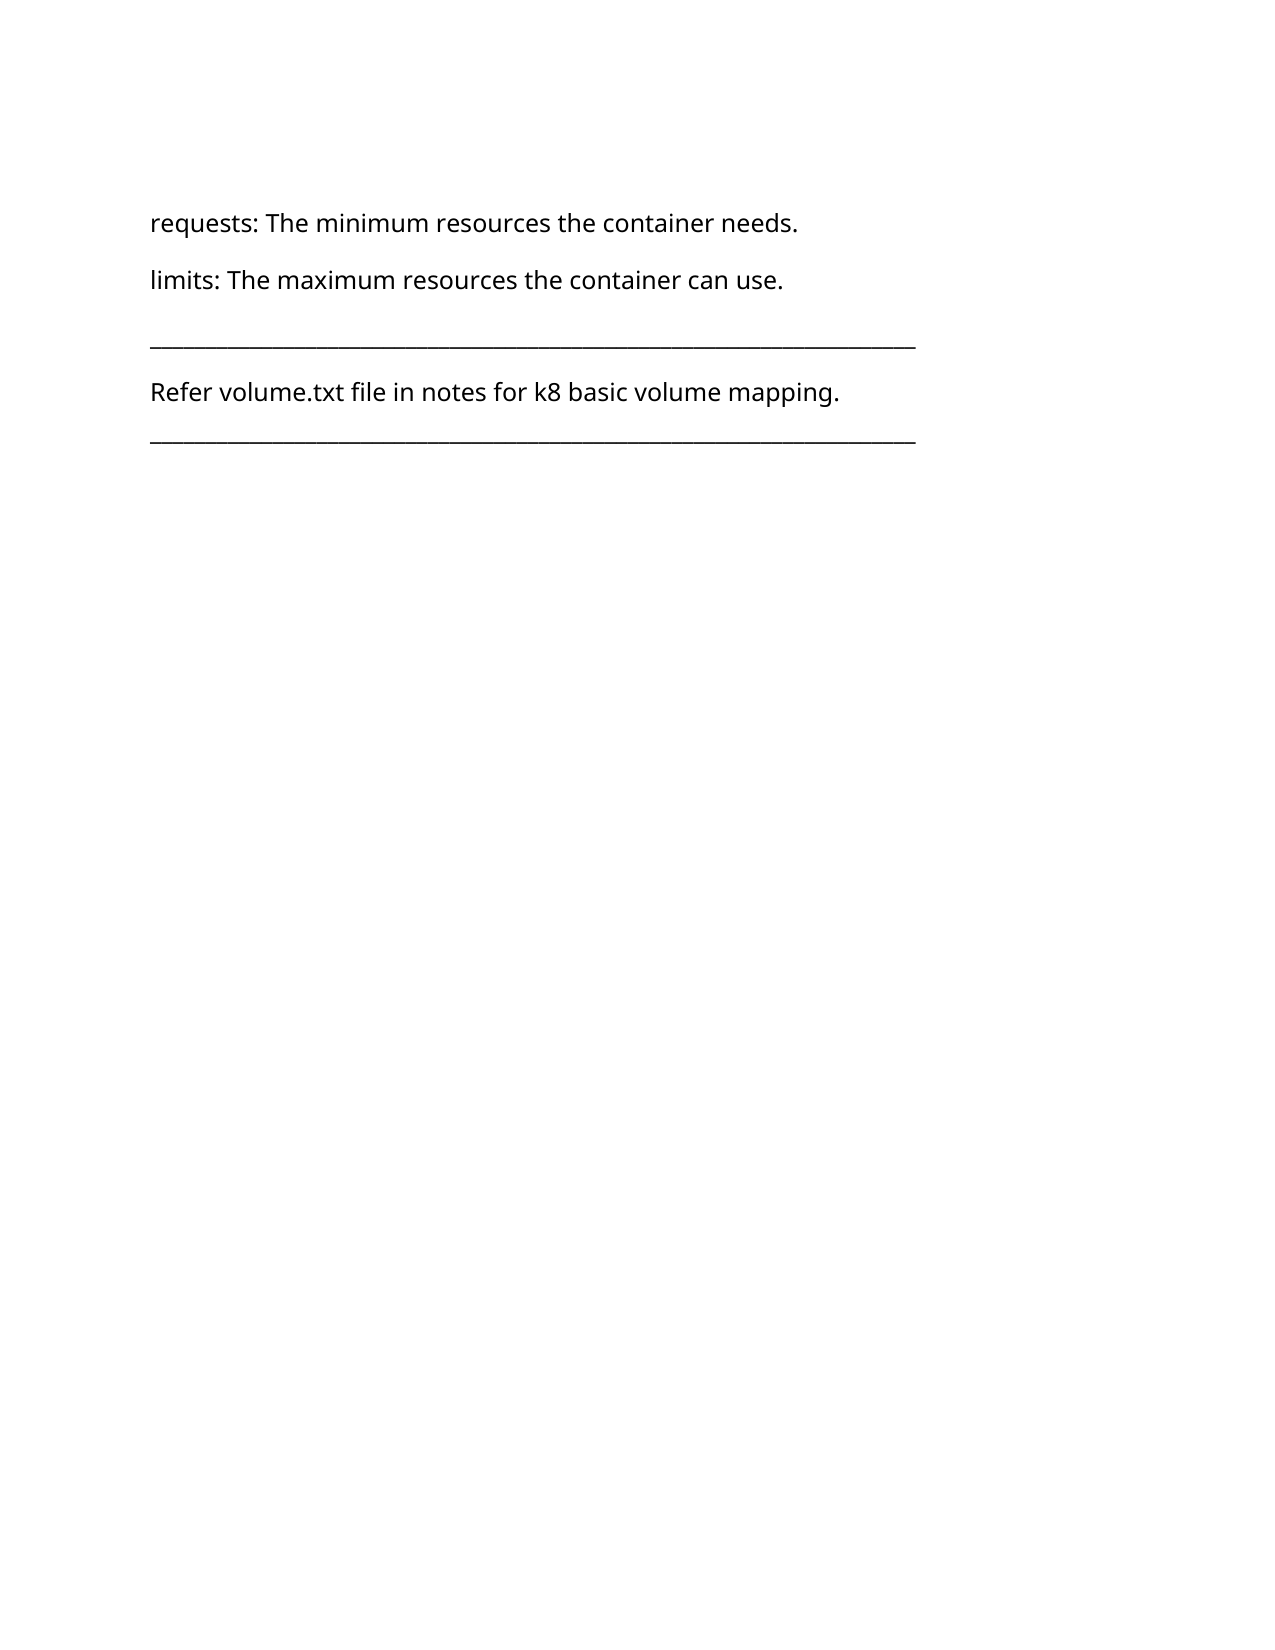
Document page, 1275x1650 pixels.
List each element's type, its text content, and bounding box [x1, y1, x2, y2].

text Refer volume.txt file in notes for k8 basic volume mapping. _____________________________________________________________________ [150, 374, 1125, 448]
text limits: The maximum resources the container can use. [150, 262, 1125, 296]
text requests: The minimum resources the container needs. [150, 206, 1125, 240]
text _____________________________________________________________________ [150, 318, 1125, 352]
